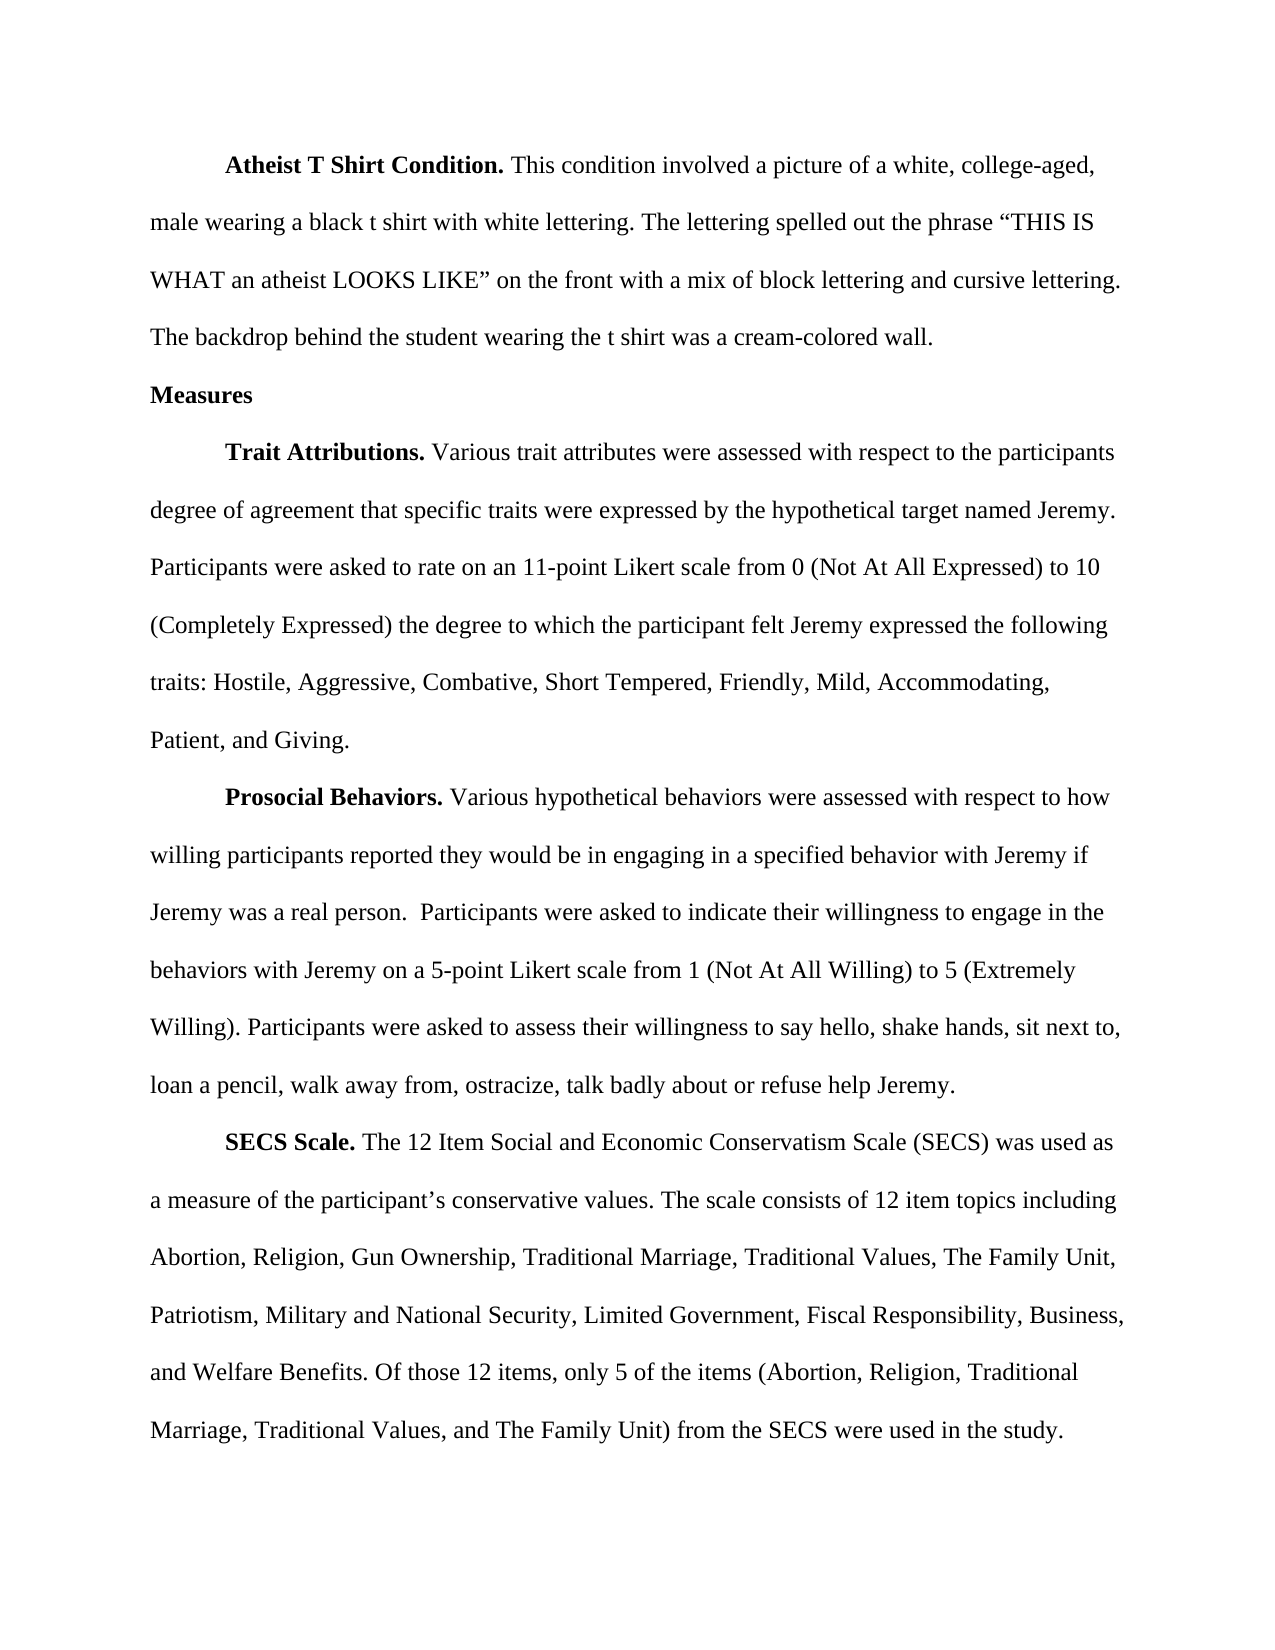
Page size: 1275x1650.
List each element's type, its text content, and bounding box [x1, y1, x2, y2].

text Measures [150, 380, 1125, 409]
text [150, 1127, 1125, 1444]
text Atheist T Shirt Condition. This condition involved a picture of a white, college-aged, male wearing a black t shirt with white lettering. The lettering spelled out the phrase “THIS IS WHAT an atheist LOOKS LIKE” on the front with a mix of block lettering and cursive lettering. The backdrop behind the student wearing the t shirt was a cream-colored wall. [150, 150, 1125, 351]
text Trait Attributions. Various trait attributes were assessed with respect to the participants degree of agreement that specific traits were expressed by the hypothetical target named Jeremy. Participants were asked to rate on an 11-point Likert scale from 0 (Not At All Expressed) to 10 (Completely Expressed) the degree to which the participant felt Jeremy expressed the following traits: Hostile, Aggressive, Combative, Short Tempered, Friendly, Mild, Accommodating, Patient, and Giving. [150, 437, 1125, 754]
text Prosocial Behaviors. Various hypothetical behaviors were assessed with respect to how willing participants reported they would be in engaging in a specified behavior with Jeremy if Jeremy was a real person. Participants were asked to indicate their willingness to engage in the behaviors with Jeremy on a 5-point Likert scale from 1 (Not At All Willing) to 5 (Extremely Willing). Participants were asked to assess their willingness to say hello, shake hands, sit next to, loan a pencil, walk away from, ostracize, talk badly about or refuse help Jeremy. [150, 782, 1125, 1099]
